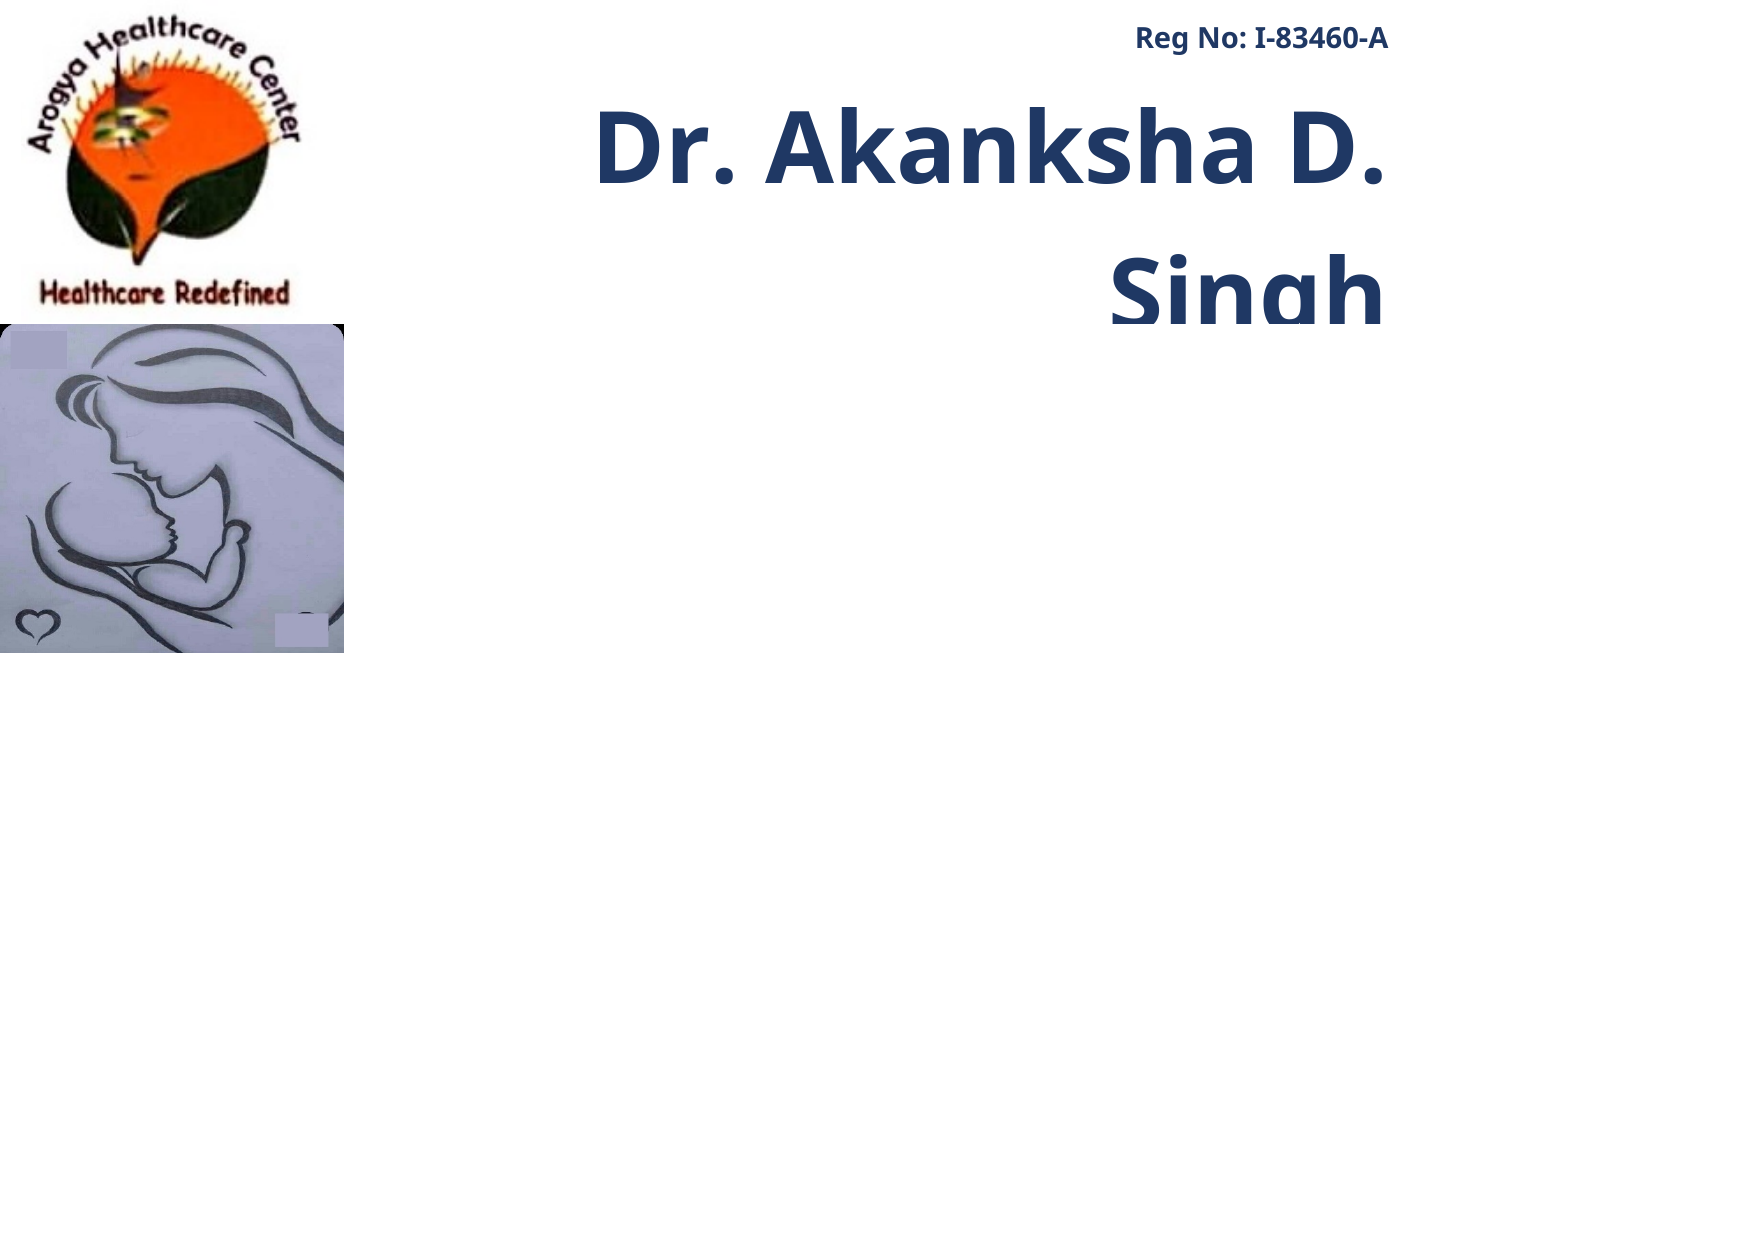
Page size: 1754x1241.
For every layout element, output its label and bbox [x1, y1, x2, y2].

picture [20, 0, 318, 322]
picture [0, 324, 344, 653]
